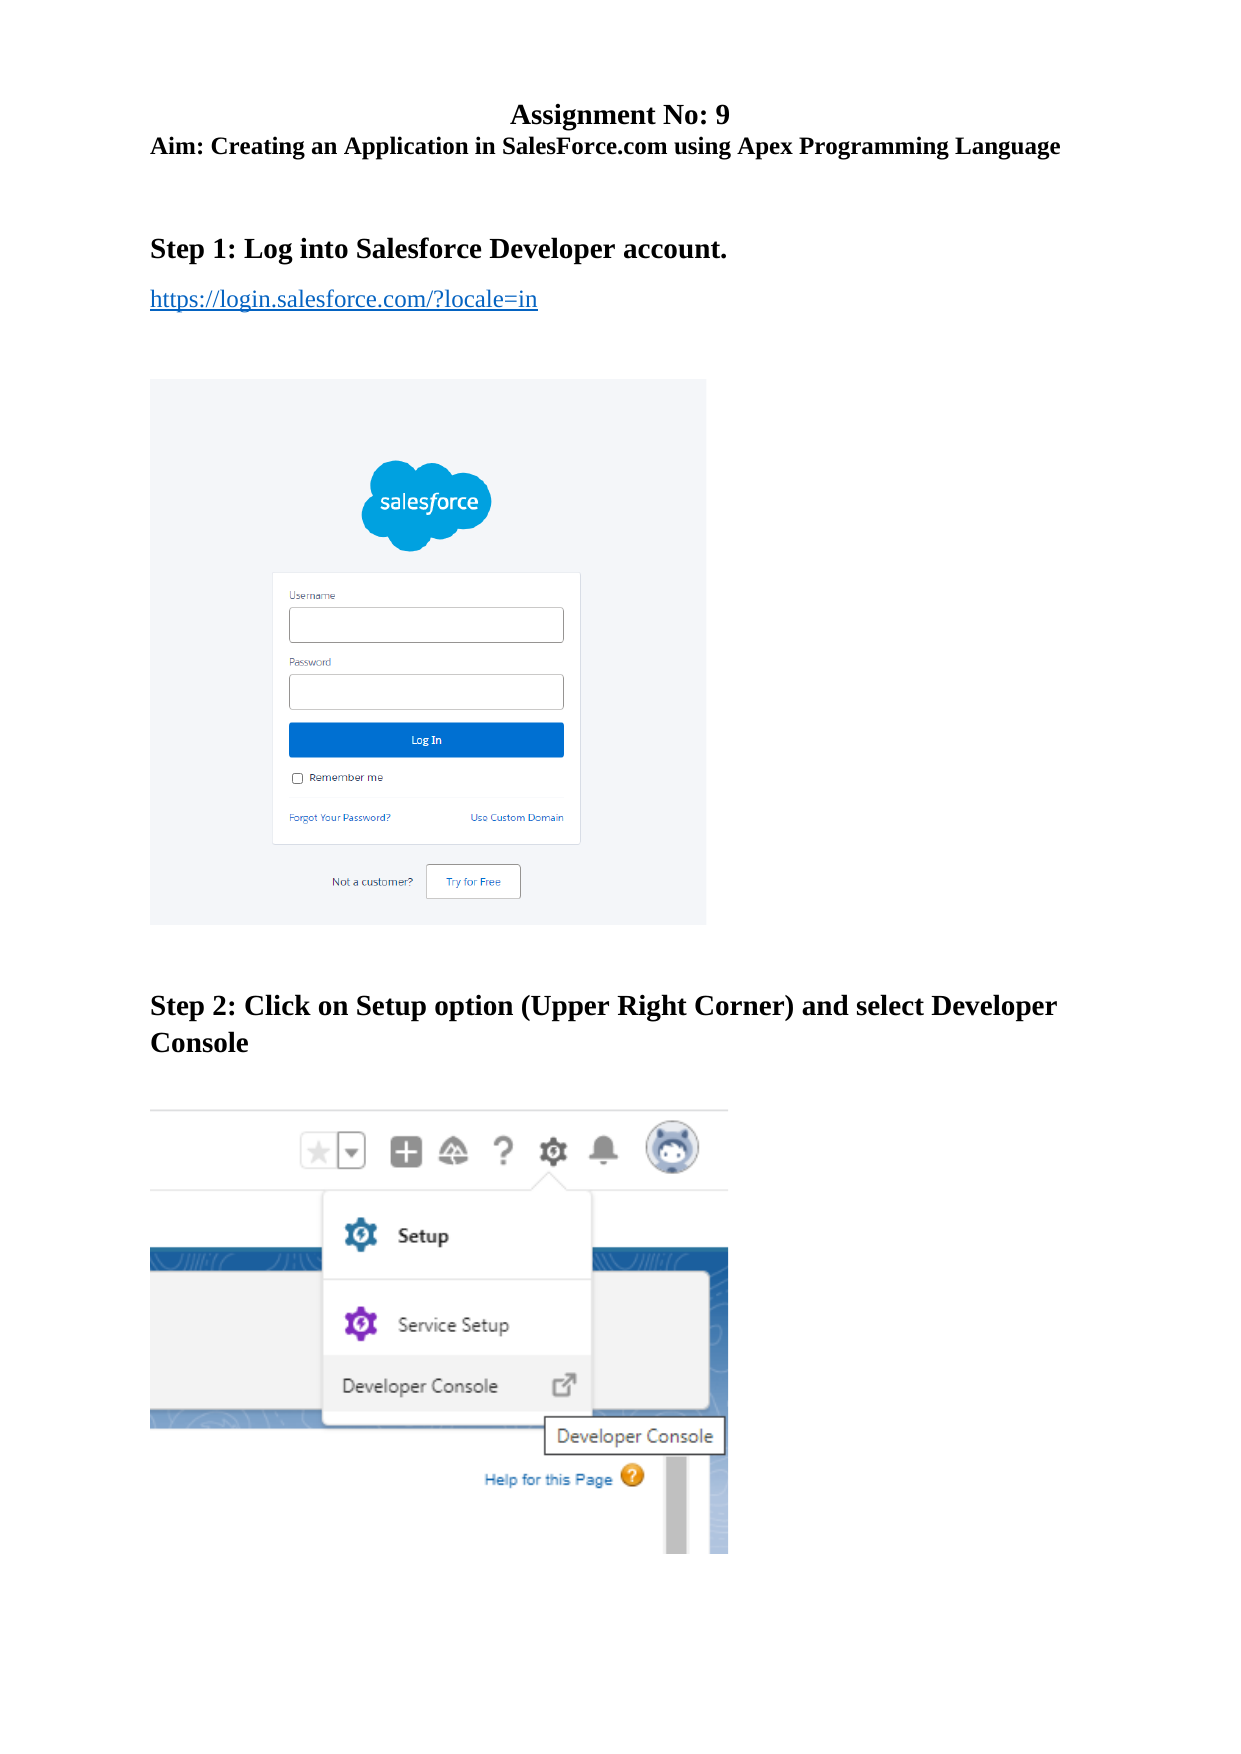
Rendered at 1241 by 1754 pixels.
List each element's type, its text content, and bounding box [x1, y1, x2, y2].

picture [150, 1077, 729, 1554]
text Step 2: Click on Setup option (Upper Right Corner) and select Developer Console [150, 988, 1090, 1058]
picture [150, 379, 707, 925]
text https://login.salesforce.com/?locale=in [150, 284, 1090, 313]
text Aim: Creating an Application in SalesForce.com using Apex Programming Language [150, 131, 1090, 159]
text Step 1: Log into Salesforce Developer account. [150, 231, 1090, 265]
text Assignment No: 9 [150, 97, 1090, 131]
